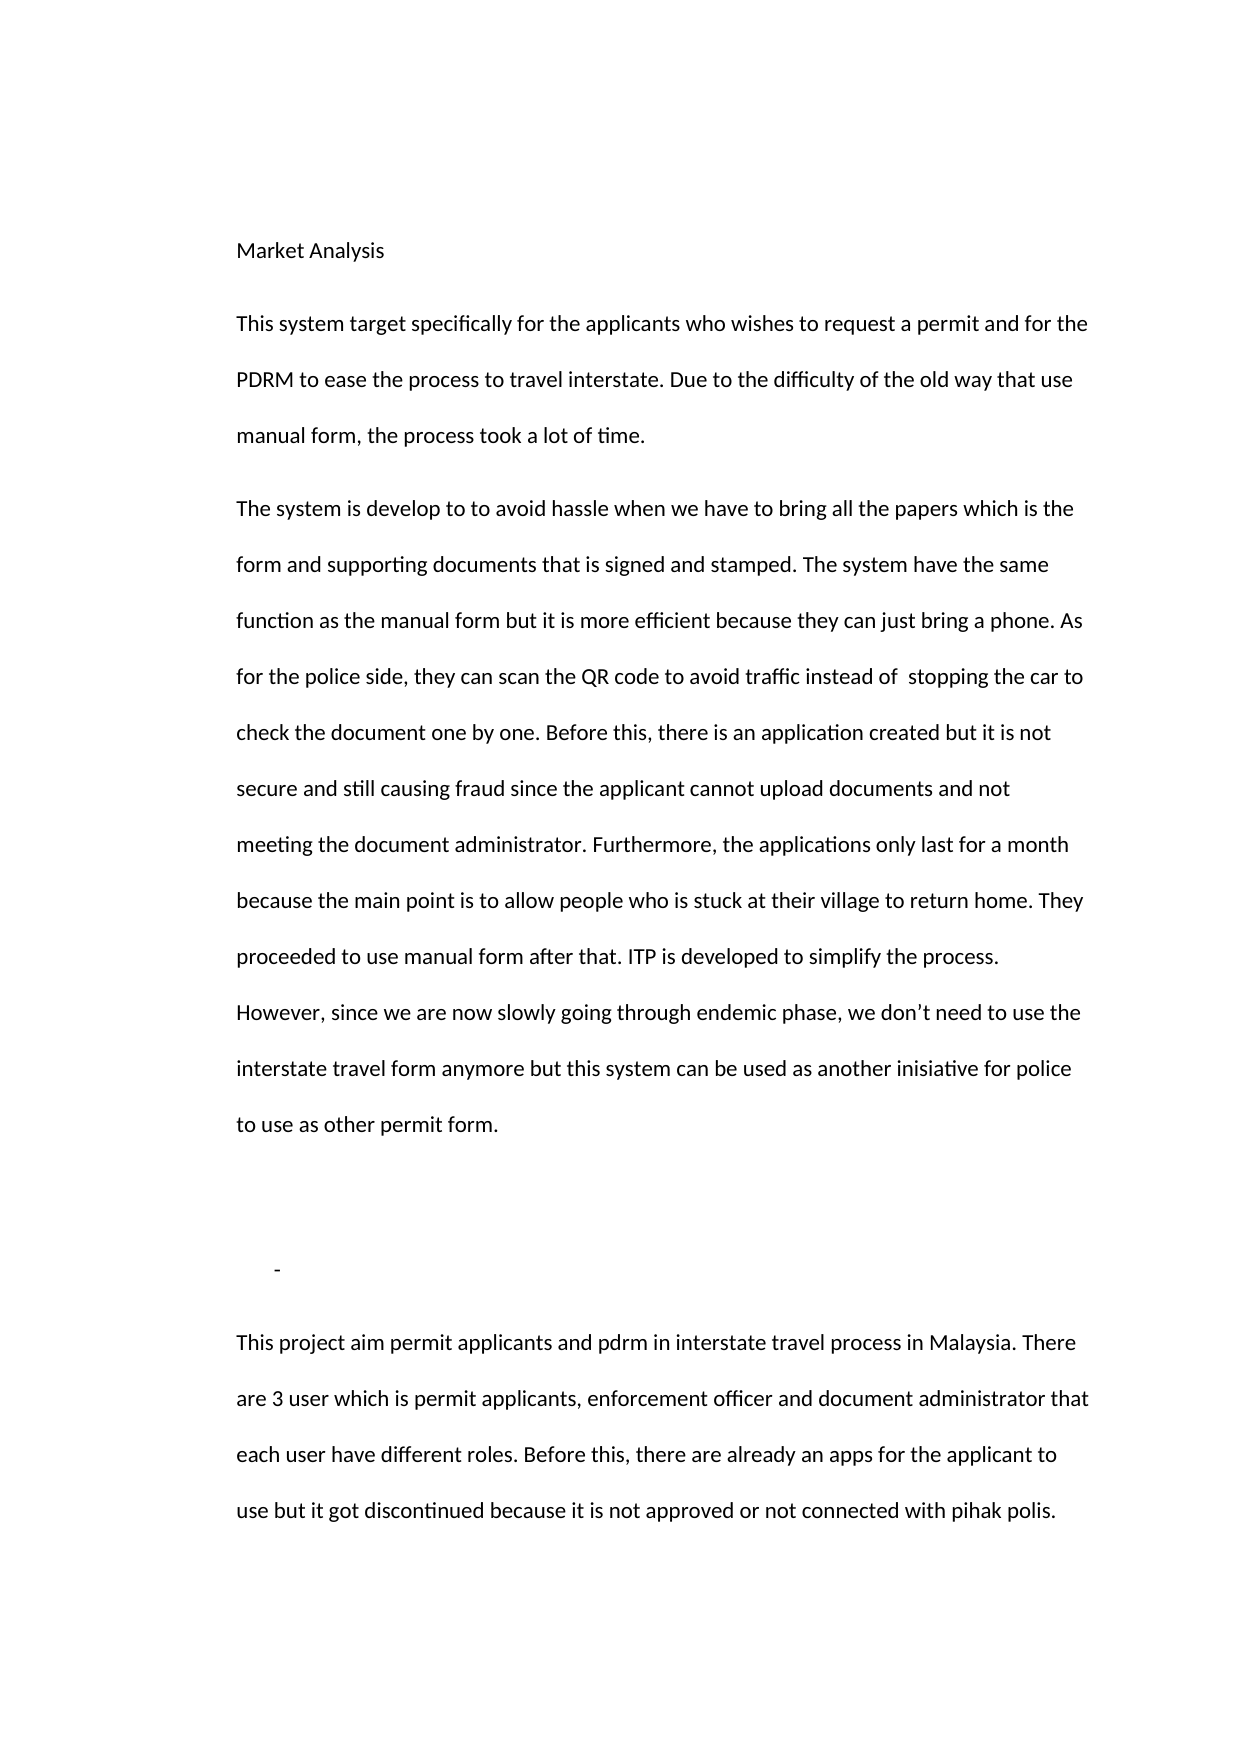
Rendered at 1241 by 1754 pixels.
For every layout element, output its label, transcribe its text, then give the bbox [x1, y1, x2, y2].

text The system is develop to to avoid hassle when we have to bring all the papers which is the form and supporting documents that is signed and stamped. The system have the same function as the manual form but it is more efficient because they can just bring a phone. As for the police side, they can scan the QR code to avoid traffic instead of stopping the car to check the document one by one. Before this, there is an application created but it is not secure and still causing fraud since the applicant cannot upload documents and not meeting the document administrator. Furthermore, the applications only last for a month because the main point is to allow people who is stuck at their village to return home. They proceeded to use manual form after that. ITP is developed to simplify the process. However, since we are now slowly going through endemic phase, we don’t need to use the interstate travel form anymore but this system can be used as another inisiative for police to use as other permit form. [236, 494, 1092, 1138]
text This system target specifically for the applicants who wishes to request a permit and for the PDRM to ease the process to travel interstate. Due to the difficulty of the old way that use manual form, the process took a lot of time. [236, 309, 1092, 449]
text Market Analysis [236, 236, 1092, 264]
